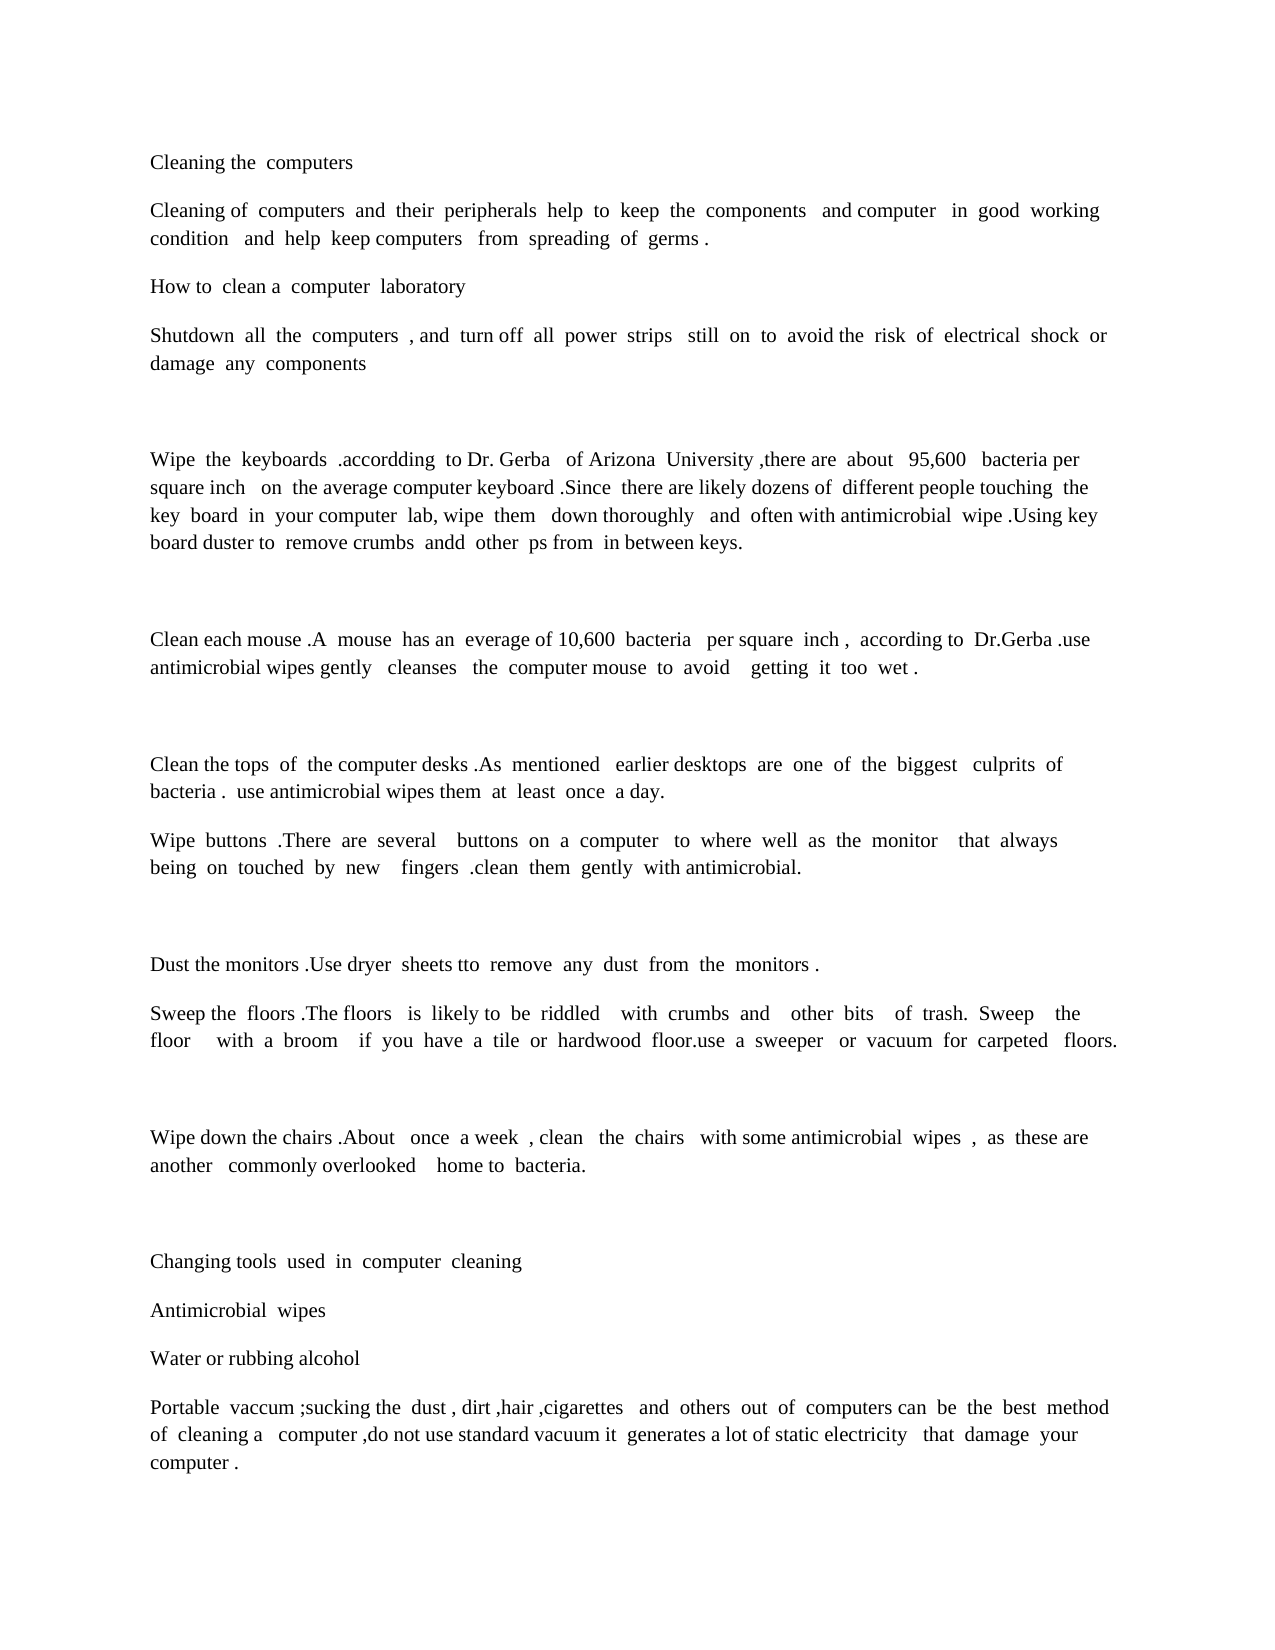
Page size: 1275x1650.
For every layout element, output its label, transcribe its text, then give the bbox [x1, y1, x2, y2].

text Antimicrobial wipes [150, 1298, 1125, 1322]
text Clean each mouse .A mouse has an everage of 10,600 bacteria per square inch , according to Dr.Gerba .use antimicrobial wipes gently cleanses the computer mouse to avoid getting it too wet . [150, 627, 1125, 679]
text Shutdown all the computers , and turn off all power strips still on to avoid the risk of electrical shock or damage any components [150, 323, 1125, 374]
text Clean the tops of the computer desks .As mentioned earlier desktops are one of the biggest culprits of bacteria . use antimicrobial wipes them at least once a day. [150, 752, 1125, 803]
text Wipe the keyboards .accordding to Dr. Gerba of Arizona University ,there are about 95,600 bacteria per square inch on the average computer keyboard .Since there are likely dozens of different people touching the key board in your computer lab, wipe them down thoroughly and often with antimicrobial wipe .Using key board duster to remove crumbs andd other ps from in between keys. [150, 447, 1125, 554]
text How to clean a computer laboratory [150, 274, 1125, 298]
text Water or rubbing alcohol [150, 1346, 1125, 1370]
text Cleaning the computers [150, 150, 1125, 174]
text Wipe buttons .There are several buttons on a computer to where well as the monitor that always being on touched by new fingers .clean them gently with antimicrobial. [150, 828, 1125, 879]
text Portable vaccum ;sucking the dust , dirt ,hair ,cigarettes and others out of computers can be the best method of cleaning a computer ,do not use standard vacuum it generates a lot of static electricity that damage your computer . [150, 1395, 1125, 1474]
text Cleaning of computers and their peripherals help to keep the components and computer in good working condition and help keep computers from spreading of germs . [150, 198, 1125, 250]
text Dust the monitors .Use dryer sheets tto remove any dust from the monitors . [150, 952, 1125, 976]
text Sweep the floors .The floors is likely to be riddled with crumbs and other bits of trash. Sweep the floor with a broom if you have a tile or hardwood floor.use a sweeper or vacuum for carpeted floors. [150, 1001, 1125, 1052]
text Wipe down the chairs .About once a week , clean the chairs with some antimicrobial wipes , as these are another commonly overlooked home to bacteria. [150, 1125, 1125, 1177]
text Changing tools used in computer cleaning [150, 1249, 1125, 1273]
